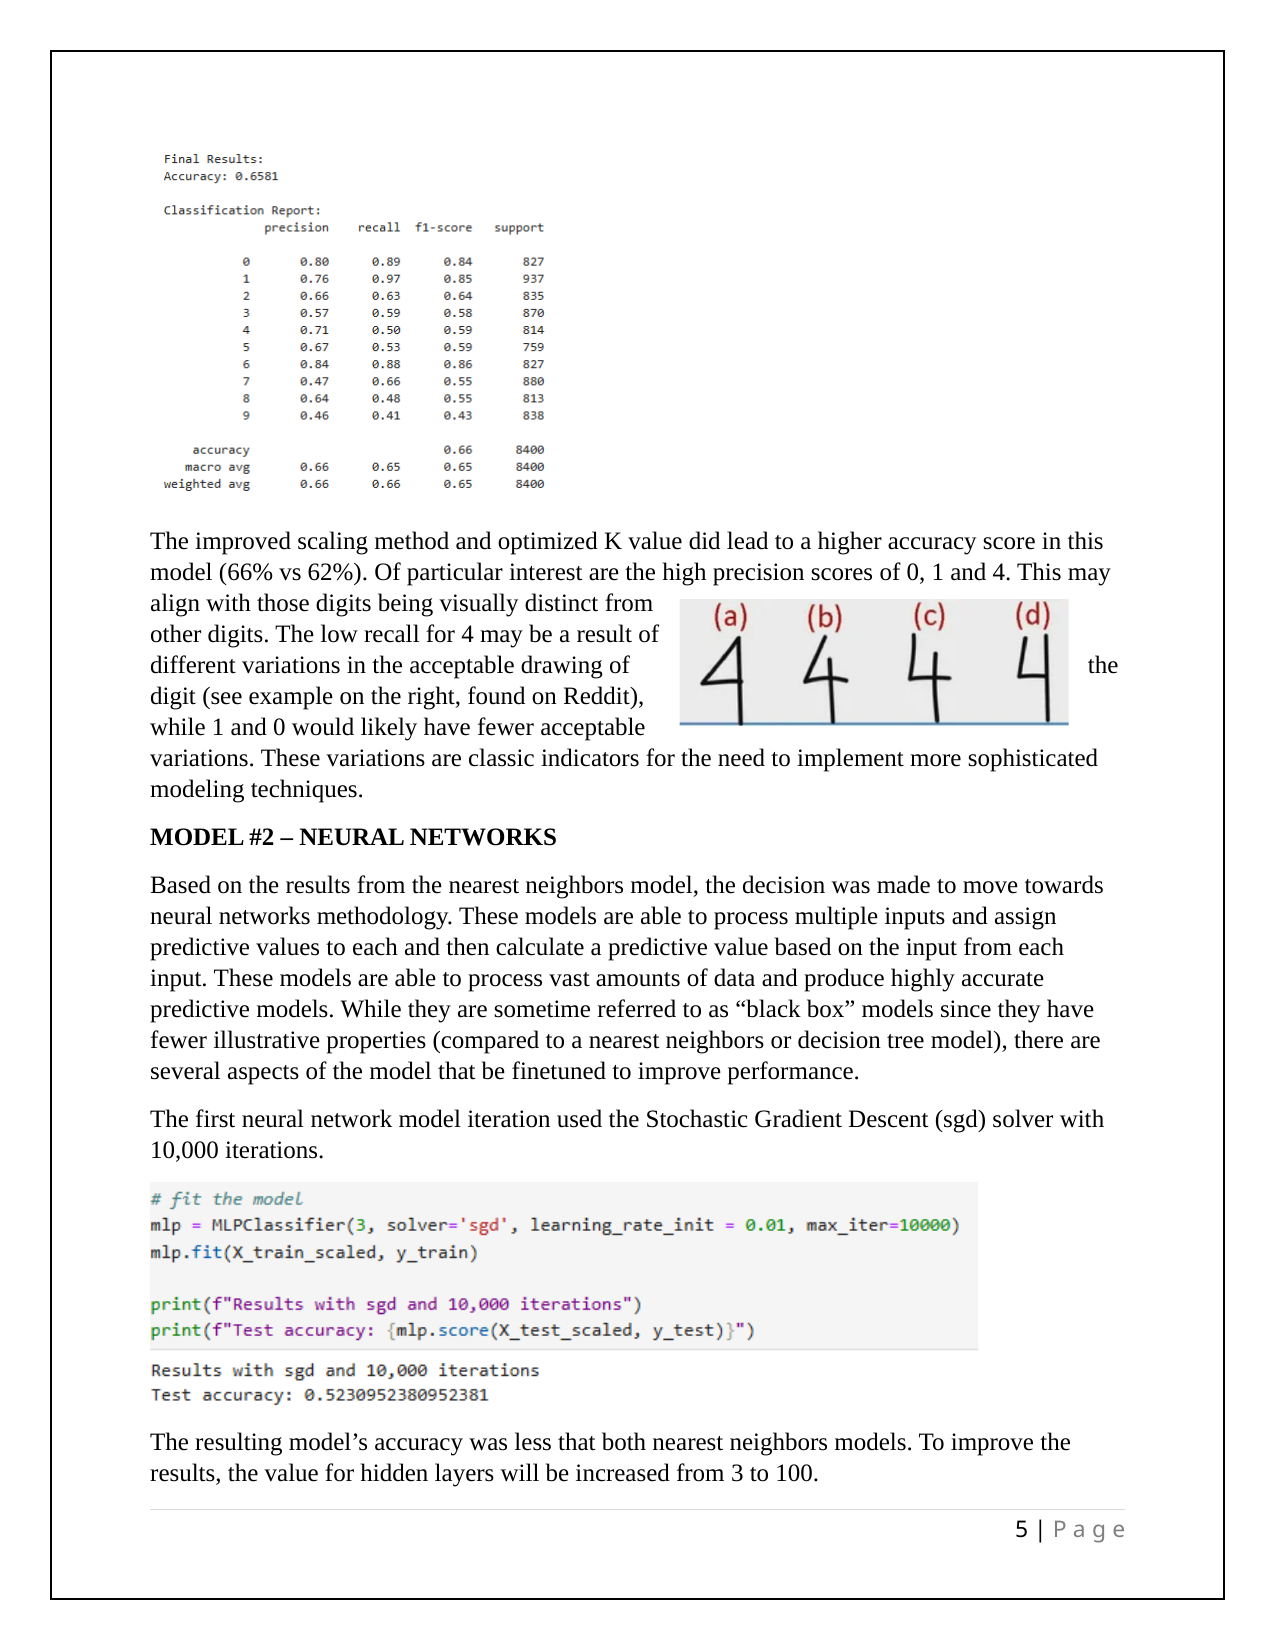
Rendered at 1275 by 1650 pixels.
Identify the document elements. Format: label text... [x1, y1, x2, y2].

text The resulting model’s accuracy was less that both nearest neighbors models. To improve the results, the value for hidden layers will be increased from 3 to 100. [150, 1427, 1125, 1486]
picture [150, 150, 589, 507]
text Based on the results from the nearest neighbors model, the decision was made to move towards neural networks methodology. These models are able to process multiple inputs and assign predictive values to each and then calculate a predictive value based on the input from each input. These models are able to process vast amounts of data and produce highly accurate predictive models. While they are sometime referred to as “black box” models since they have fewer illustrative properties (compared to a nearest neighbors or decision tree model), there are several aspects of the model that be finetuned to improve performance. [150, 870, 1125, 1085]
picture [678, 599, 1069, 725]
picture [150, 1182, 979, 1408]
text MODEL #2 – NEURAL NETWORKS [150, 822, 1125, 851]
text The improved scaling method and optimized K value did lead to a higher accuracy score in this model (66% vs 62%). Of particular interest are the high precision scores of 0, 1 and 4. This may align with those digits being visually distinct from other digits. The low recall for 4 may be a result of different variations in the acceptable drawing of the digit (see example on the right, found on Reddit), while 1 and 0 would likely have fewer acceptable variations. These variations are classic indicators for the need to implement more sophisticated modeling techniques. [150, 526, 1125, 803]
text The first neural network model iteration used the Stochastic Gradient Descent (sgd) solver with 10,000 iterations. [150, 1104, 1125, 1163]
